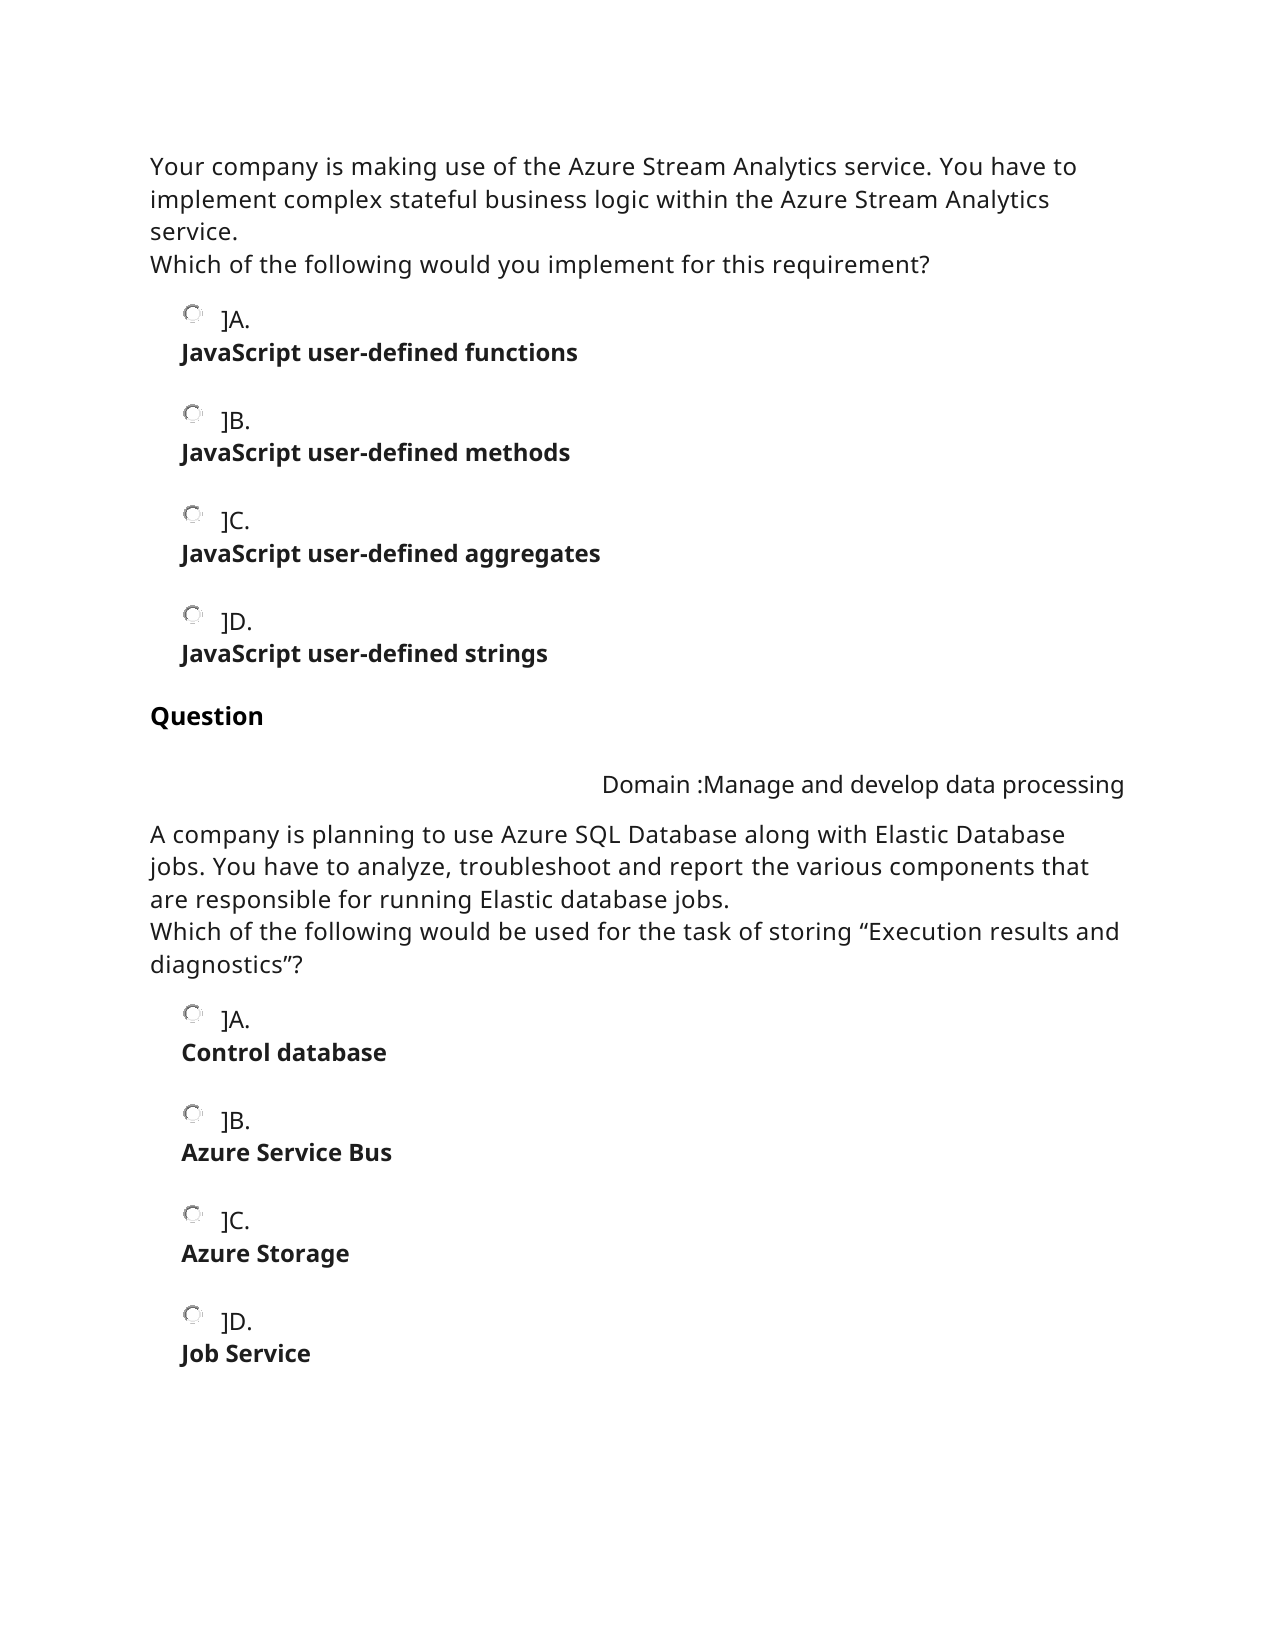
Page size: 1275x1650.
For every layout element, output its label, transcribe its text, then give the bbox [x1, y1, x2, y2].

text Control database [181, 1036, 1125, 1068]
text ]C. [181, 498, 1125, 537]
text ]D. [181, 1298, 1125, 1337]
text ]C. [181, 1198, 1125, 1237]
text JavaScript user-defined aggregates [181, 537, 1125, 569]
text ]B. [181, 1097, 1125, 1136]
text Which of the following would be used for the task of storing “Execution results and diagnostics”? [150, 915, 1125, 980]
text Your company is making use of the Azure Stream Analytics service. You have to implement complex stateful business logic within the Azure Stream Analytics service. [150, 150, 1125, 248]
text ]A. [181, 297, 1125, 336]
text JavaScript user-defined functions [181, 336, 1125, 368]
text A company is planning to use Azure SQL Database along with Elastic Database jobs. You have to analyze, troubleshoot and report the various components that are responsible for running Elastic database jobs. [150, 817, 1125, 915]
subtitle Question 33 [150, 699, 1125, 733]
text Which of the following would you implement for this requirement? [150, 248, 1125, 280]
text Domain :Manage and develop data processing [150, 768, 1125, 801]
text Job Service [181, 1337, 1125, 1369]
text ]A. [181, 997, 1125, 1036]
text ]D. [181, 598, 1125, 637]
text Azure Service Bus [181, 1136, 1125, 1169]
text ]B. [181, 397, 1125, 436]
text JavaScript user-defined strings [181, 637, 1125, 669]
text JavaScript user-defined methods [181, 436, 1125, 469]
text Azure Storage [181, 1237, 1125, 1269]
